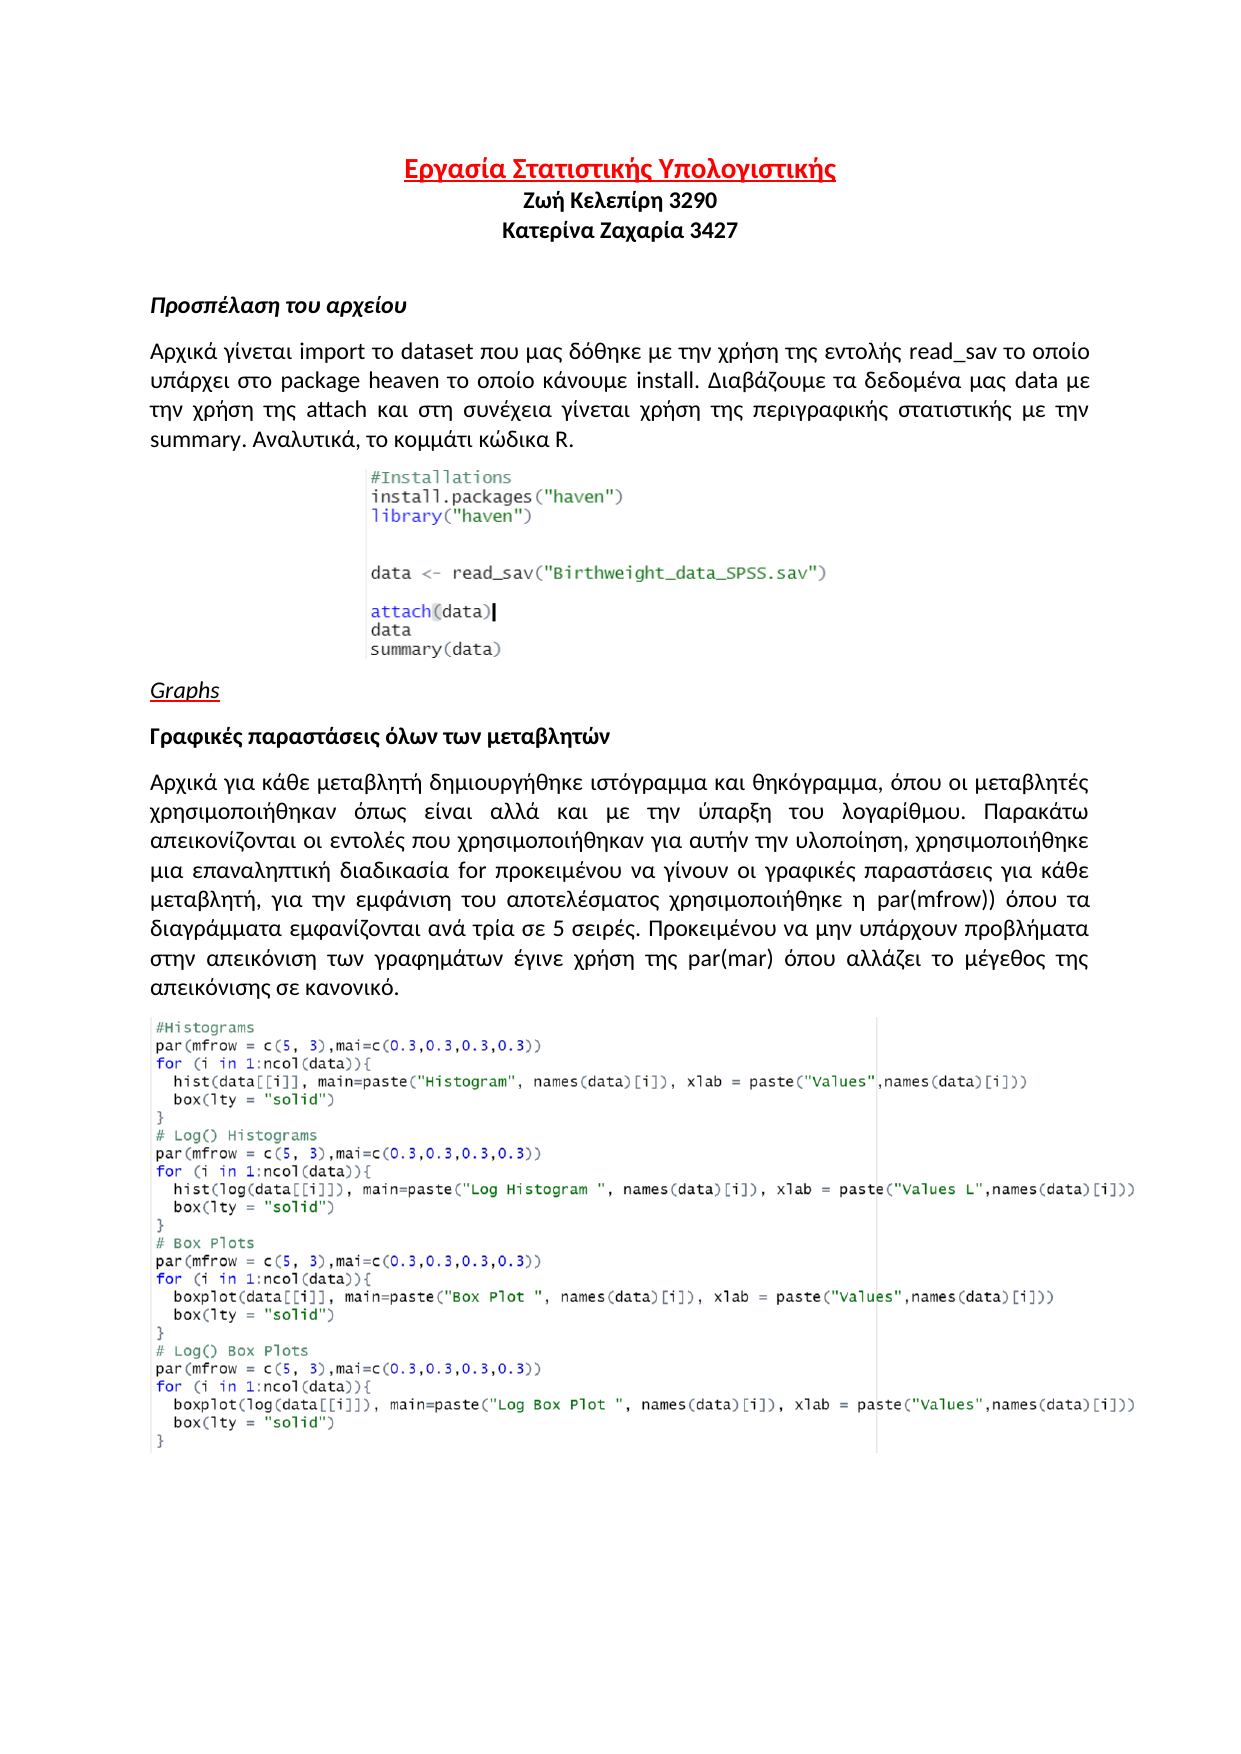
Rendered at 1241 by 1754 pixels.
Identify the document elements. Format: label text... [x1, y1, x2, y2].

text Γραφικές παραστάσεις όλων των μεταβλητών [150, 721, 1090, 750]
text Αρχικά γίνεται import το dataset που μας δόθηκε με την χρήση της εντολής read_sav το οποίο υπάρχει στο package heaven το οποίο κάνουμε install. Διαβάζουμε τα δεδομένα μας data με την χρήση της attach και στη συνέχεια γίνεται χρήση της περιγραφικής στατιστικής με την summary. Αναλυτικά, το κομμάτι κώδικα R. [150, 336, 1090, 453]
text Αρχικά για κάθε μεταβλητή δημιουργήθηκε ιστόγραμμα και θηκόγραμμα, όπου οι μεταβλητές χρησιμοποιήθηκαν όπως είναι αλλά και με την ύπαρξη του λογαρίθμου. Παρακάτω απεικονίζονται οι εντολές που χρησιμοποιήθηκαν για αυτήν την υλοποίηση, χρησιμοποιήθηκε μια επαναληπτική διαδικασία for προκειμένου να γίνουν οι γραφικές παραστάσεις για κάθε μεταβλητή, για την εμφάνιση του αποτελέσματος χρησιμοποιήθηκε η par(mfrow)) όπου τα διαγράμματα εμφανίζονται ανά τρία σε 5 σειρές. Προκειμένου να μην υπάρχουν προβλήματα στην απεικόνιση των γραφημάτων έγινε χρήση της par(mar) όπου αλλάζει το μέγεθος της απεικόνισης σε κανονικό. [150, 767, 1090, 1001]
text Ζωή Κελεπίρη 3290 [150, 186, 1090, 215]
text Προσπέλαση του αρχείου [150, 290, 1090, 319]
text Κατερίνα Ζαχαρία 3427 [150, 215, 1090, 244]
text Εργασία Στατιστικής Υπολογιστικής [150, 150, 1090, 186]
picture [150, 1017, 1142, 1453]
picture [365, 469, 875, 659]
text Graphs [150, 675, 1090, 704]
